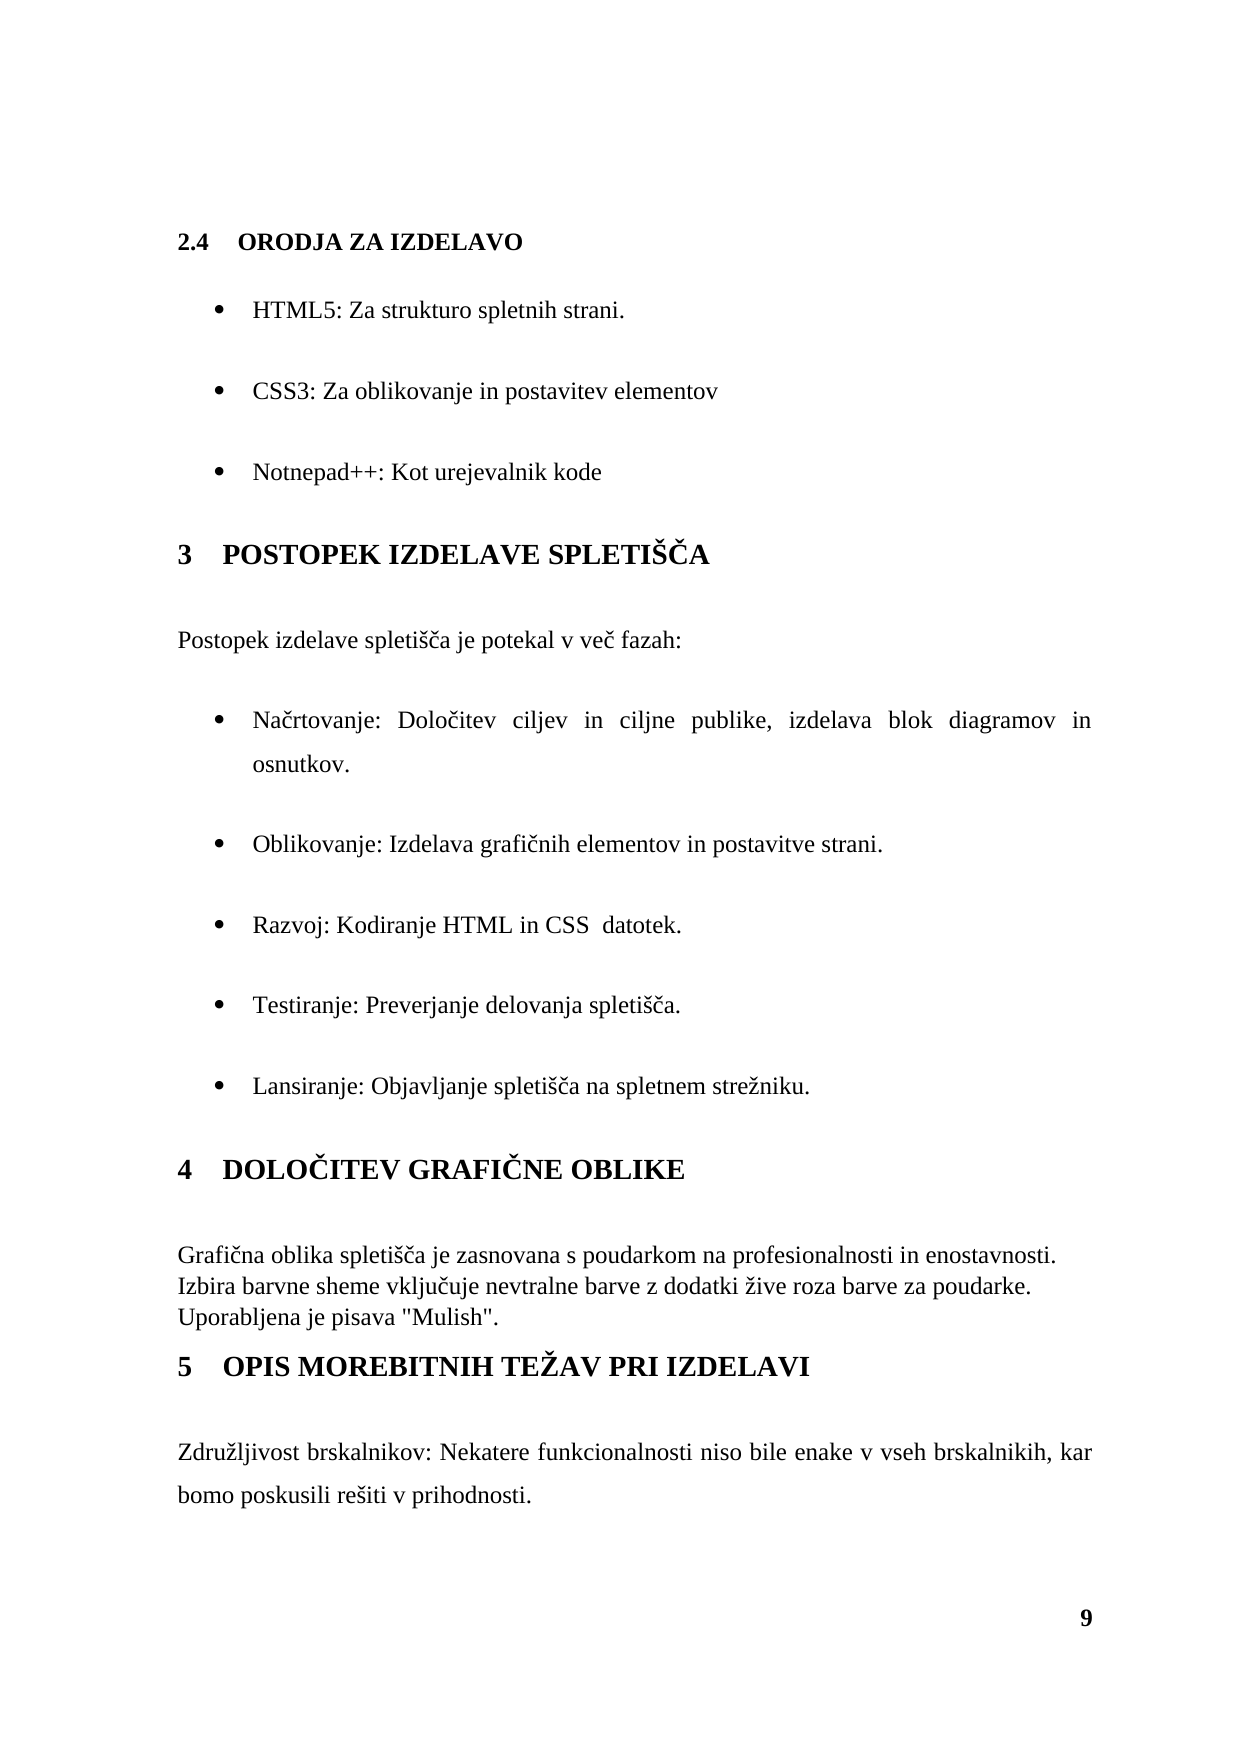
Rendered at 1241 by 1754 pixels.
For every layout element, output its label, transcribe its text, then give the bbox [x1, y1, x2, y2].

list Testiranje: Preverjanje delovanja spletišča. [215, 991, 1092, 1019]
text Postopek izdelave spletišča je potekal v več fazah: [177, 625, 1092, 654]
subtitle Orodja za Izdelavo [177, 227, 1092, 256]
text Grafična oblika spletišča je zasnovana s poudarkom na profesionalnosti in enostavnosti. Izbira barvne sheme vključuje nevtralne barve z dodatki žive roza barve za poudarke. Uporabljena je pisava "Mulish". [177, 1240, 1092, 1331]
subtitle Določitev Grafične Oblike [177, 1152, 1092, 1185]
list HTML5: Za strukturo spletnih strani. [215, 295, 1092, 324]
list Lansiranje: Objavljanje spletišča na spletnem strežniku. [215, 1071, 1092, 1100]
text Združljivost brskalnikov: Nekatere funkcionalnosti niso bile enake v vseh brskalnikih, kar bomo poskusili rešiti v prihodnosti. [177, 1437, 1092, 1509]
subtitle Postopek Izdelave Spletišča [177, 537, 1092, 571]
subtitle Opis Morebitnih Težav pri Izdelavi [177, 1349, 1092, 1383]
list Načrtovanje: Določitev ciljev in ciljne publike, izdelava blok diagramov in osnutkov. [215, 706, 1092, 777]
list Notnepad++: Kot urejevalnik kode [215, 457, 1092, 485]
list CSS3: Za oblikovanje in postavitev elementov [215, 376, 1092, 405]
list Razvoj: Kodiranje HTML in CSS datotek. [215, 910, 1092, 939]
list Oblikovanje: Izdelava grafičnih elementov in postavitve strani. [215, 829, 1092, 858]
